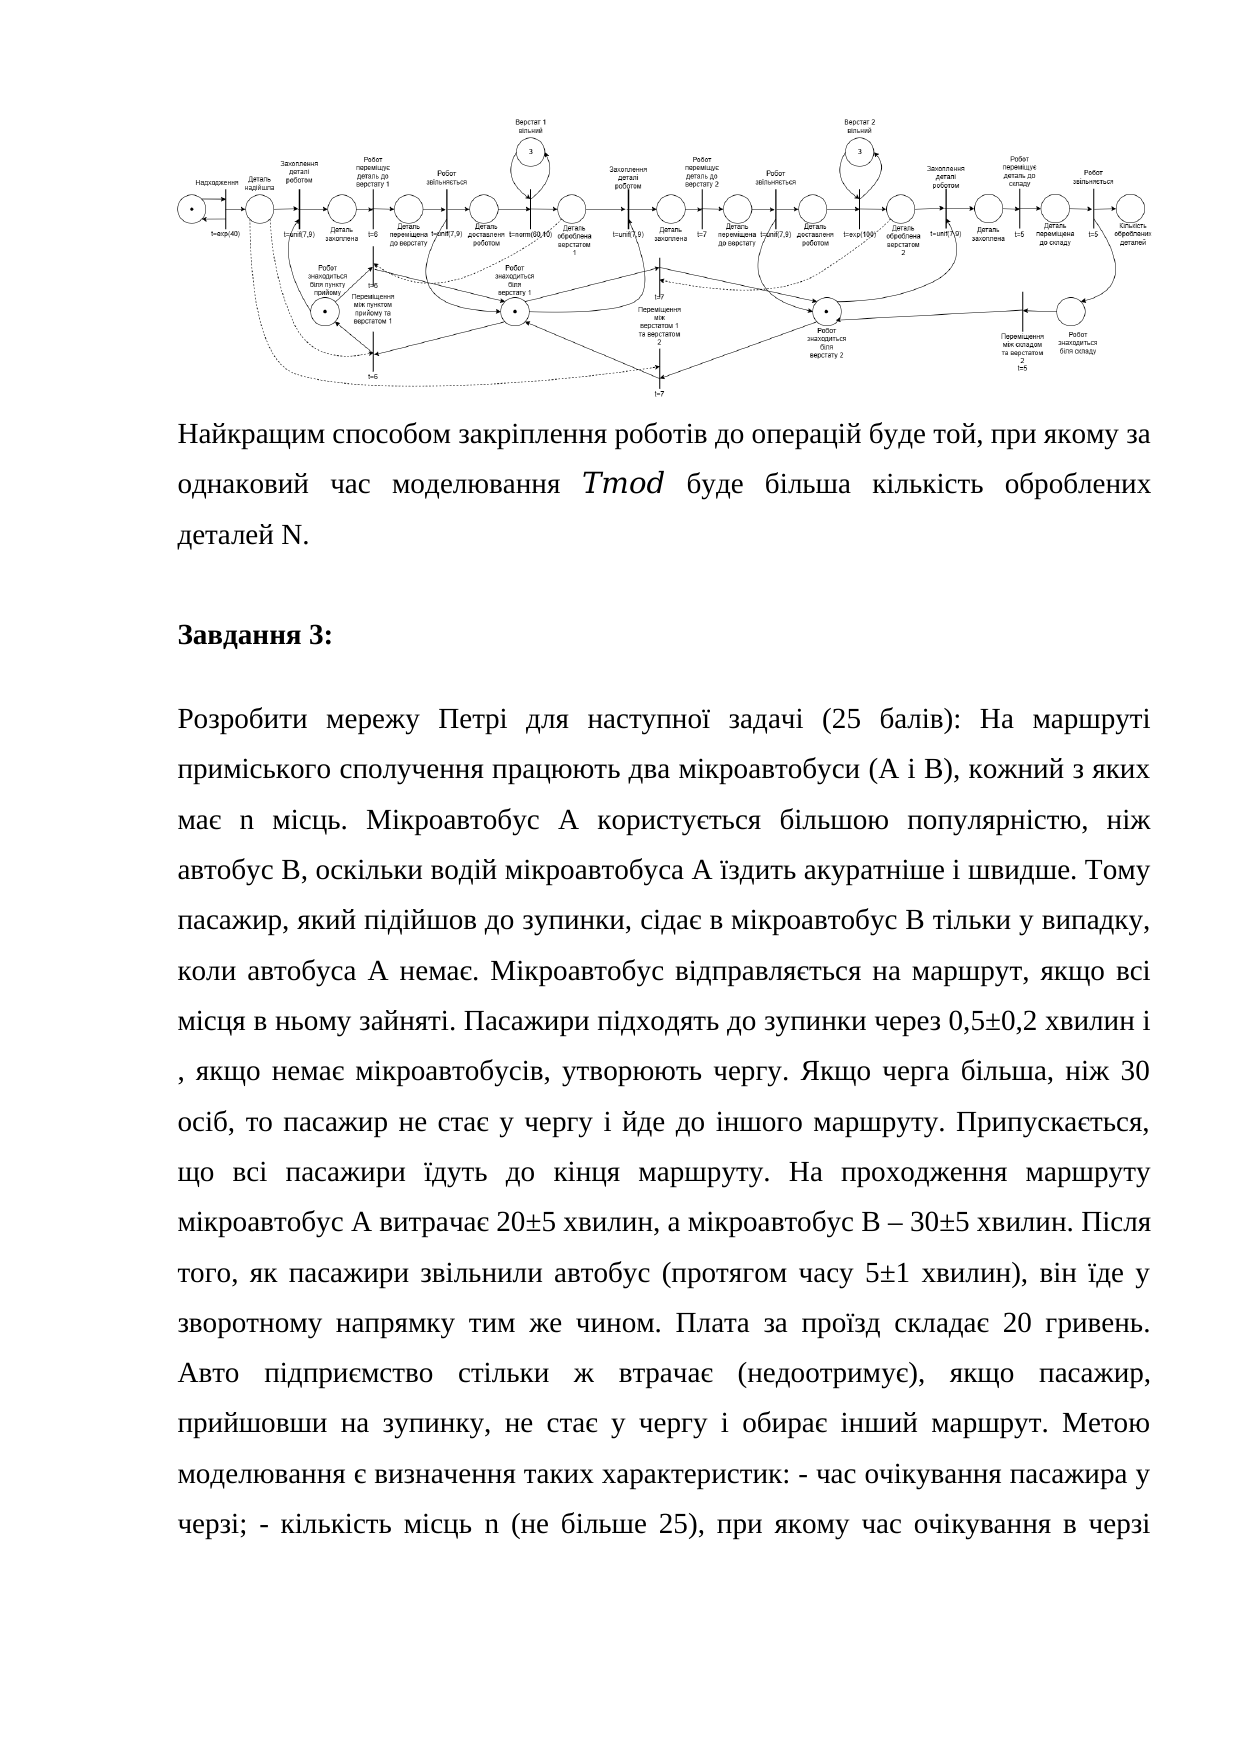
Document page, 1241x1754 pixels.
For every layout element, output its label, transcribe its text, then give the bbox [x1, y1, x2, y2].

text Завдання 3: [177, 617, 1152, 651]
text Найкращим способом закріплення роботів до операцій буде той, при якому за однаковий час моделювання 𝑇𝑚𝑜𝑑 буде більша кількість оброблених деталей N. [177, 416, 1152, 550]
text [177, 701, 1152, 1540]
picture [177, 118, 1152, 400]
